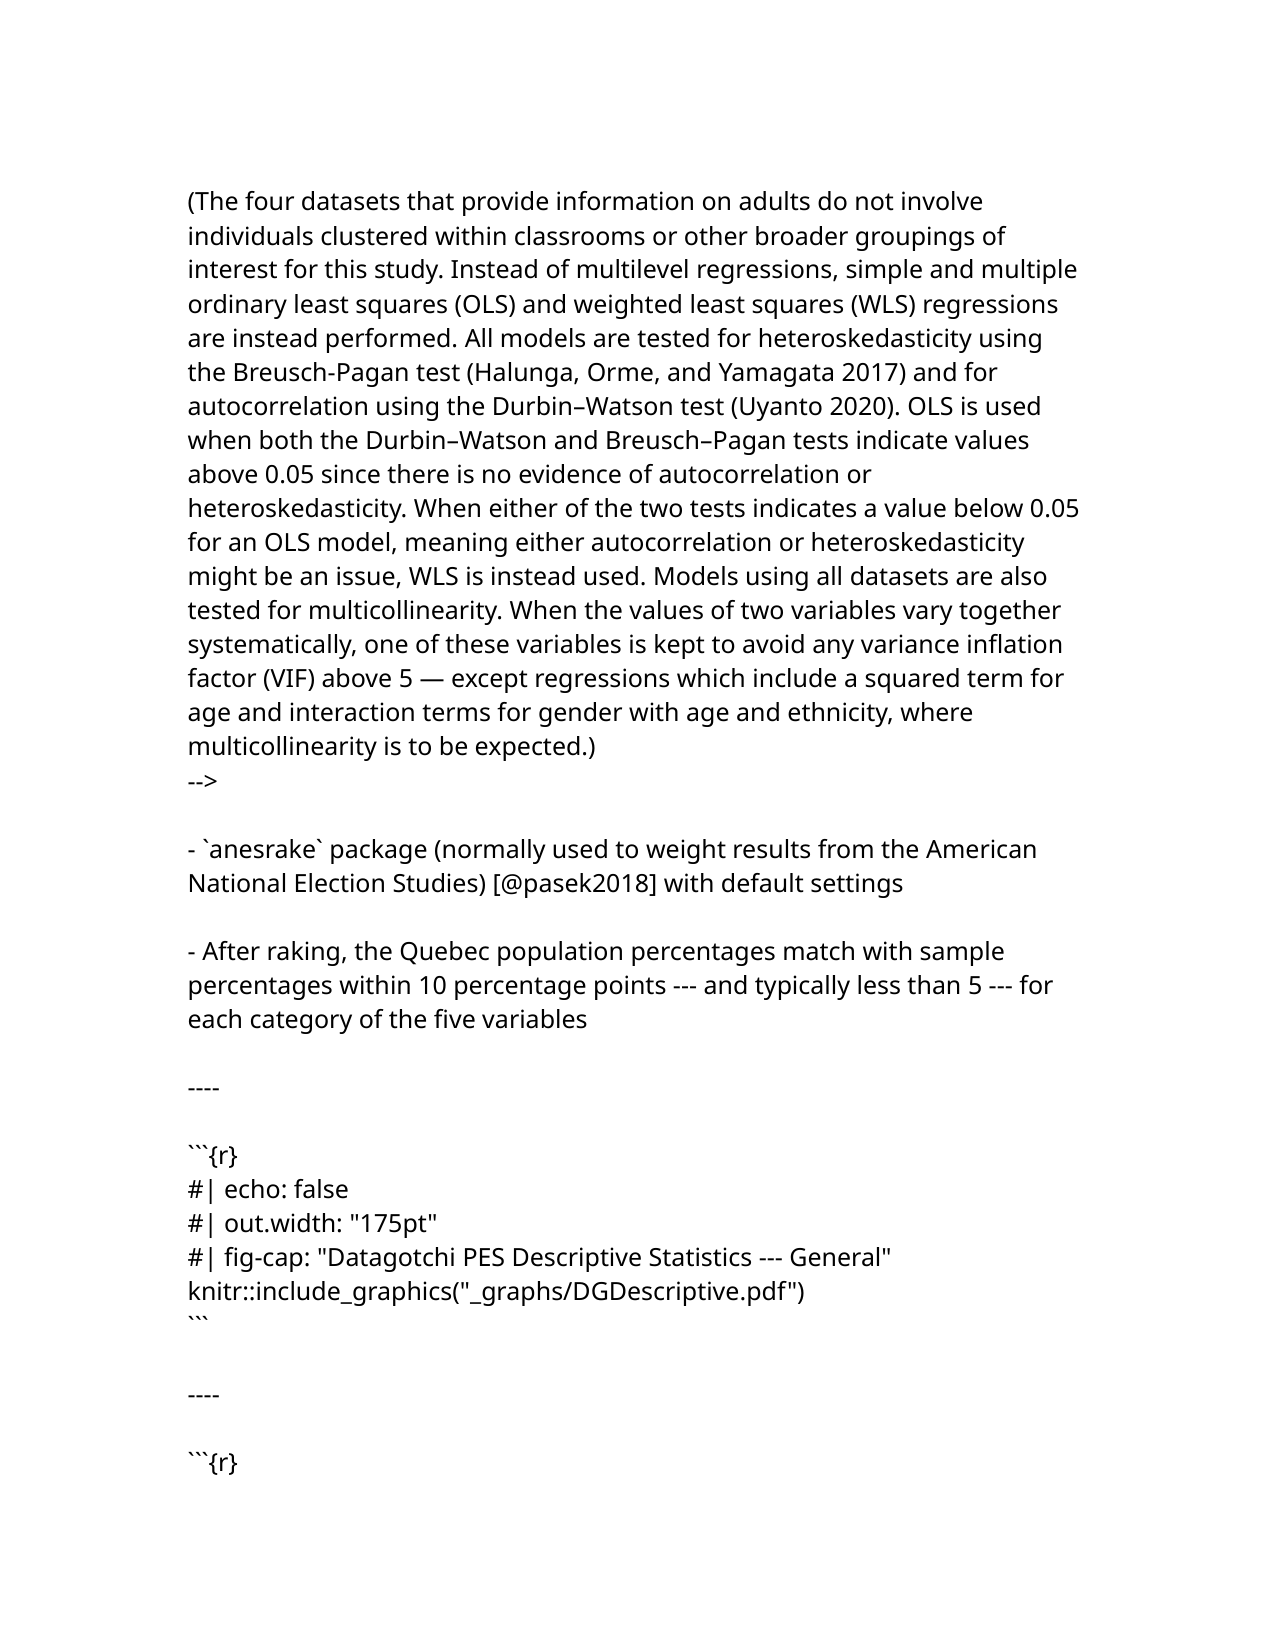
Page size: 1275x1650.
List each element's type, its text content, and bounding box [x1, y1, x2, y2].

text --> [187, 763, 1087, 797]
text #| fig-cap: "Datagotchi PES Descriptive Statistics --- General" [187, 1240, 1087, 1274]
text ---- [187, 1376, 1087, 1410]
text - `anesrake` package (normally used to weight results from the American National Election Studies) [@pasek2018] with default settings [187, 831, 1087, 899]
text ```{r} [187, 1138, 1087, 1172]
text - After raking, the Quebec population percentages match with sample percentages within 10 percentage points --- and typically less than 5 --- for each category of the five variables [187, 933, 1087, 1036]
text #| echo: false [187, 1172, 1087, 1206]
text ``` [187, 1308, 1087, 1342]
text #| out.width: "175pt" [187, 1206, 1087, 1240]
text ---- [187, 1070, 1087, 1104]
text ```{r} [187, 1444, 1087, 1478]
text (The four datasets that provide information on adults do not involve individuals clustered within classrooms or other broader groupings of interest for this study. Instead of multilevel regressions, simple and multiple ordinary least squares (OLS) and weighted least squares (WLS) regressions are instead performed. All models are tested for heteroskedasticity using the Breusch-Pagan test (Halunga, Orme, and Yamagata 2017) and for autocorrelation using the Durbin–Watson test (Uyanto 2020). OLS is used when both the Durbin–Watson and Breusch–Pagan tests indicate values above 0.05 since there is no evidence of autocorrelation or heteroskedasticity. When either of the two tests indicates a value below 0.05 for an OLS model, meaning either autocorrelation or heteroskedasticity might be an issue, WLS is instead used. Models using all datasets are also tested for multicollinearity. When the values of two variables vary together systematically, one of these variables is kept to avoid any variance inflation factor (VIF) above 5 — except regressions which include a squared term for age and interaction terms for gender with age and ethnicity, where multicollinearity is to be expected.) [187, 184, 1087, 763]
text knitr::include_graphics("_graphs/DGDescriptive.pdf") [187, 1274, 1087, 1308]
